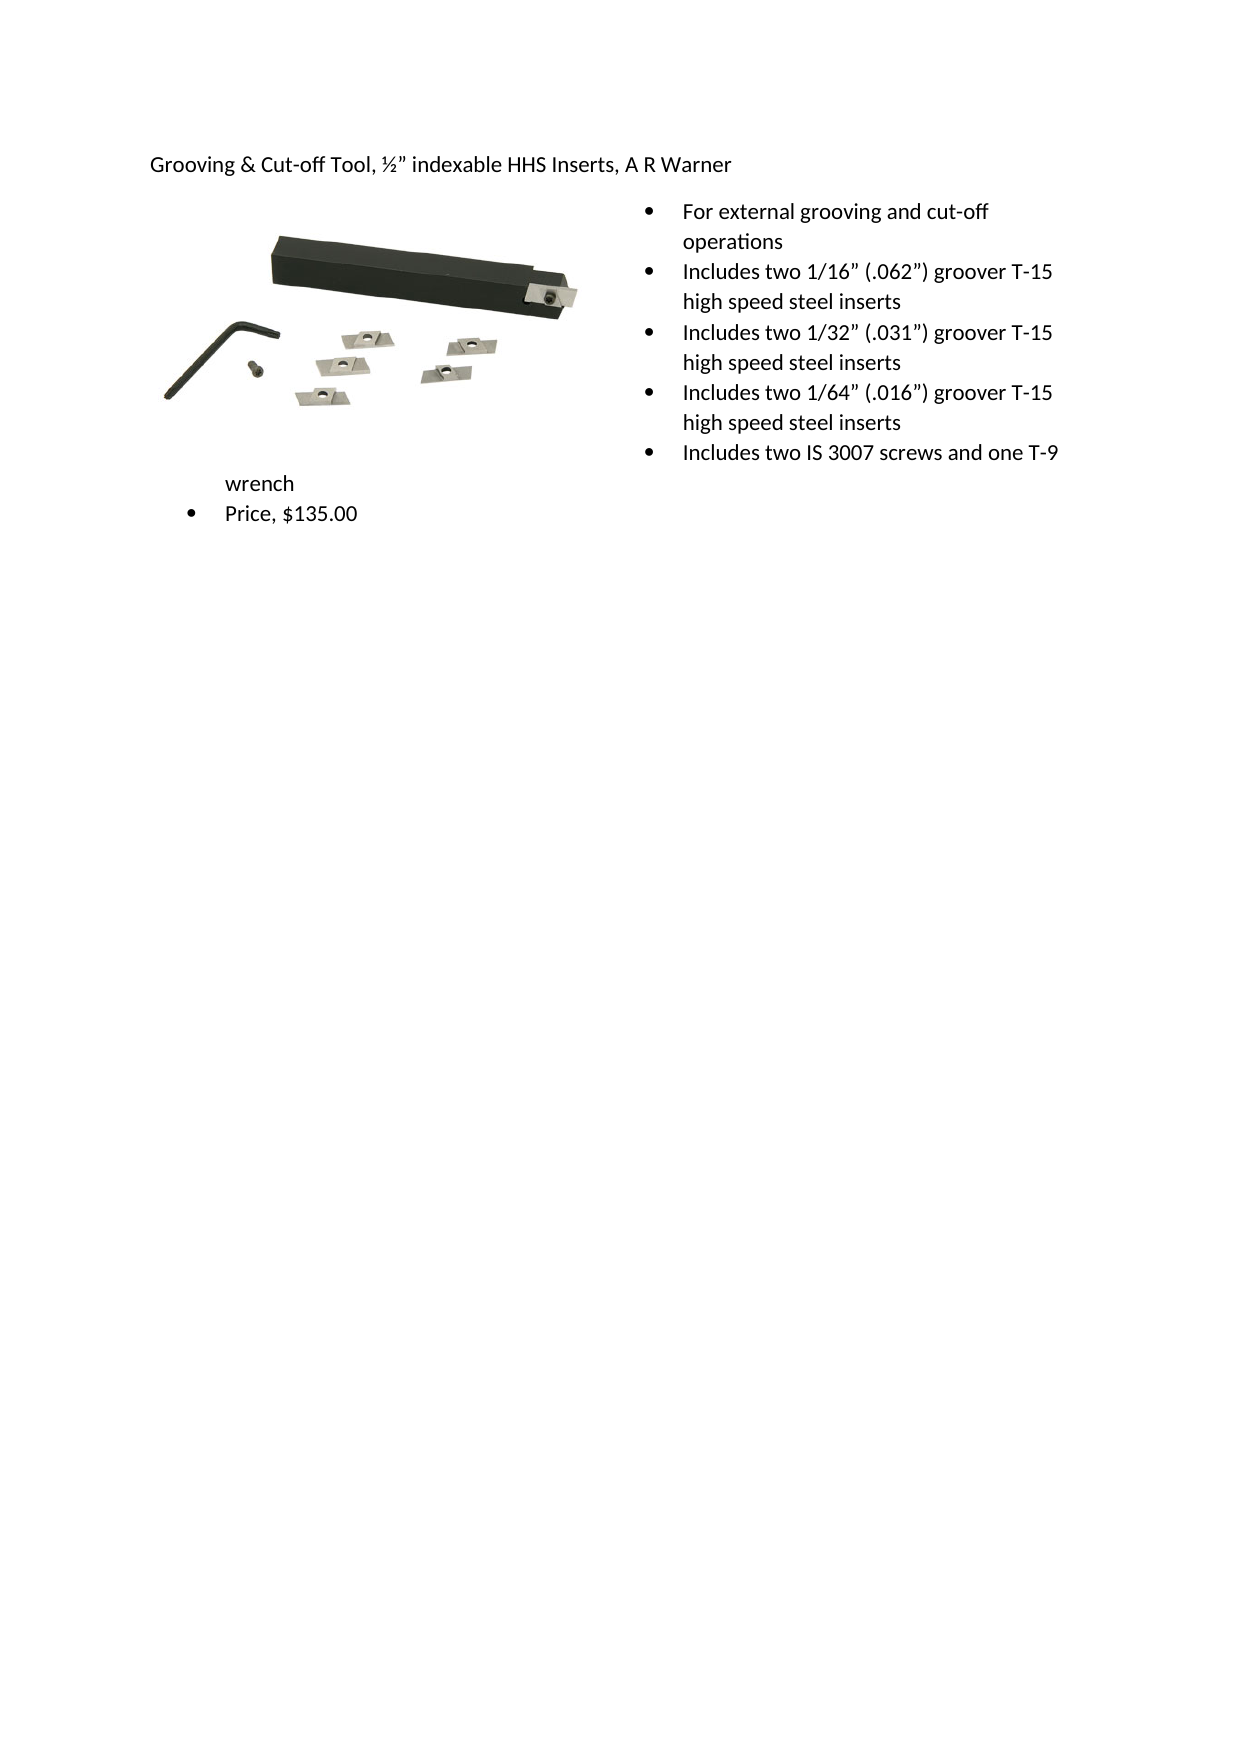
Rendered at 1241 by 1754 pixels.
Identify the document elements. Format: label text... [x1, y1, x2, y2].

list For external grooving and cut-off operations [589, 197, 1090, 255]
picture [150, 196, 589, 444]
text Grooving & Cut-off Tool, ½” indexable HHS Inserts, A R Warner [150, 150, 1090, 178]
list Includes two 1/16” (.062”) groover T-15 high speed steel inserts [589, 257, 1090, 316]
list Includes two 1/32” (.031”) groover T-15 high speed steel inserts [589, 318, 1090, 376]
list Includes two IS 3007 screws and one T-9 wrench [187, 438, 1090, 497]
list Price, $135.00 [187, 499, 1090, 527]
list Includes two 1/64” (.016”) groover T-15 high speed steel inserts [589, 378, 1090, 436]
